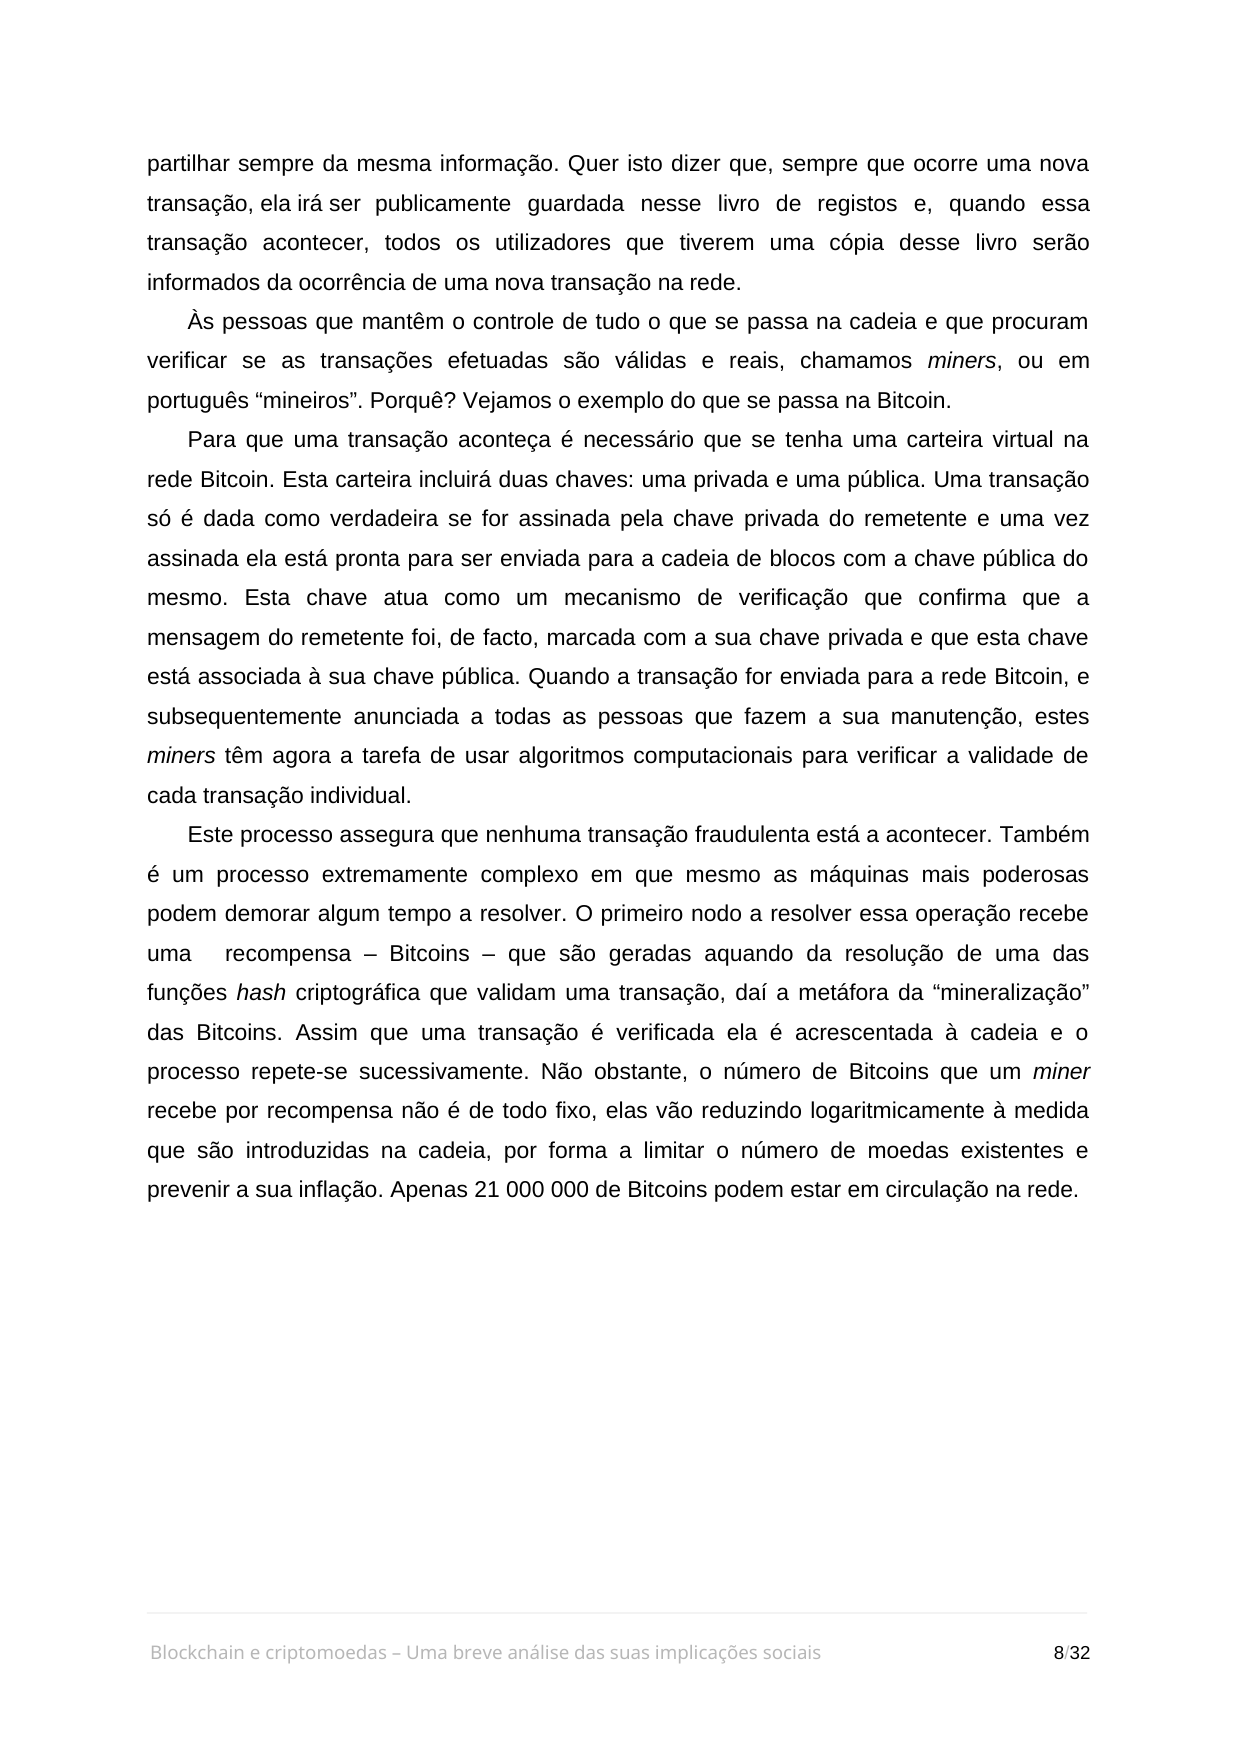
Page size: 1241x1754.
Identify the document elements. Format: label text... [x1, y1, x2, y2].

text Às pessoas que mantêm o controle de tudo o que se passa na cadeia e que procuram verificar se as transações efetuadas são válidas e reais, chamamos miners, ou em português “mineiros”. Porquê? Vejamos o exemplo do que se passa na Bitcoin. [147, 308, 1090, 413]
text Este processo assegura que nenhuma transação fraudulenta está a acontecer. Também é um processo extremamente complexo em que mesmo as máquinas mais poderosas podem demorar algum tempo a resolver. O primeiro nodo a resolver essa operação recebe uma recompensa – Bitcoins – que são geradas aquando da resolução de uma das funções hash criptográfica que validam uma transação, daí a metáfora da “mineralização” das Bitcoins. Assim que uma transação é verificada ela é acrescentada à cadeia e o processo repete-se sucessivamente. Não obstante, o número de Bitcoins que um miner recebe por recompensa não é de todo fixo, elas vão reduzindo logaritmicamente à medida que são introduzidas na cadeia, por forma a limitar o número de moedas existentes e prevenir a sua inflação. Apenas 21 000 000 de Bitcoins podem estar em circulação na rede. [147, 821, 1090, 1203]
text Para que uma transação aconteça é necessário que se tenha uma carteira virtual na rede Bitcoin. Esta carteira incluirá duas chaves: uma privada e uma pública. Uma transação só é dada como verdadeira se for assinada pela chave privada do remetente e uma vez assinada ela está pronta para ser enviada para a cadeia de blocos com a chave pública do mesmo. Esta chave atua como um mecanismo de verificação que confirma que a mensagem do remetente foi, de facto, marcada com a sua chave privada e que esta chave está associada à sua chave pública. Quando a transação for enviada para a rede Bitcoin, e subsequentemente anunciada a todas as pessoas que fazem a sua manutenção, estes miners têm agora a tarefa de usar algoritmos computacionais para verificar a validade de cada transação individual. [147, 426, 1090, 808]
